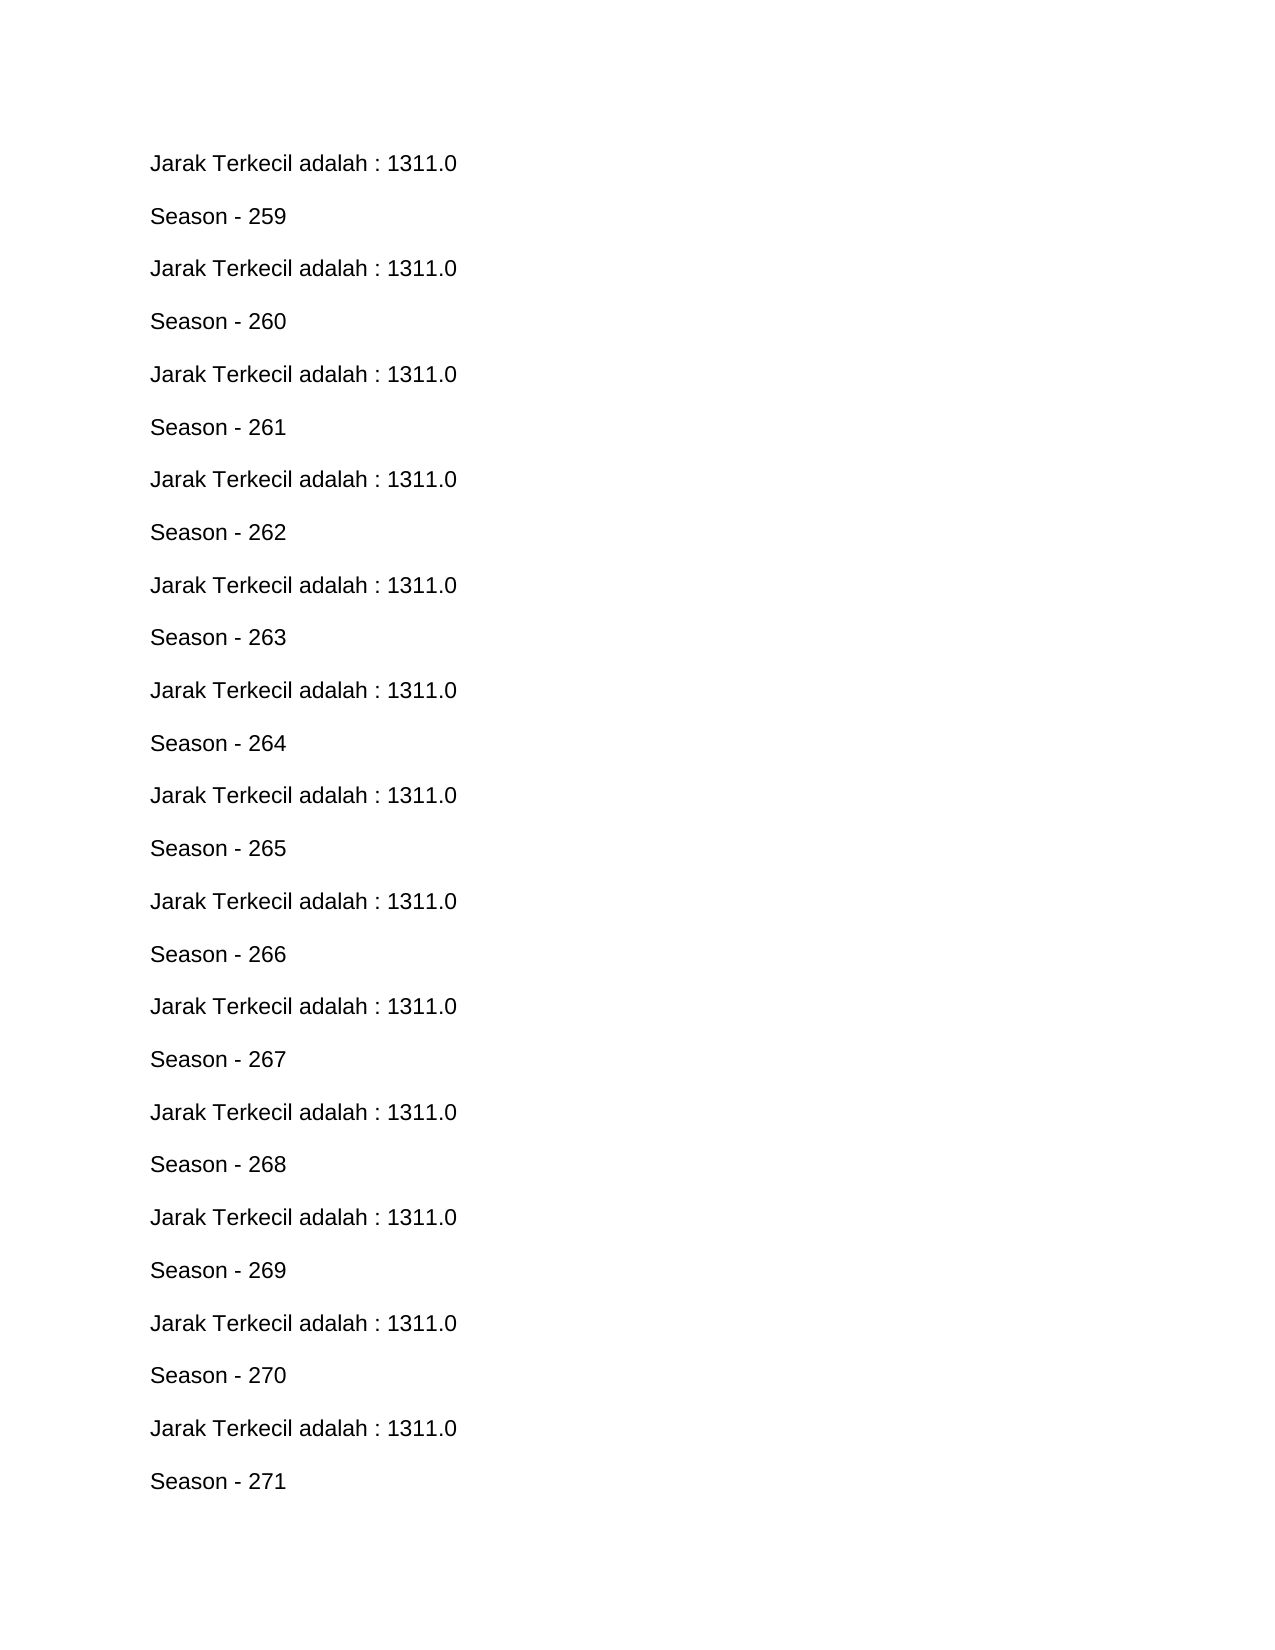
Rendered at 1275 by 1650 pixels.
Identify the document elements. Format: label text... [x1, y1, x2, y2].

text Season - 266 [150, 941, 1125, 967]
text Jarak Terkecil adalah : 1311.0 [150, 888, 1125, 914]
text Jarak Terkecil adalah : 1311.0 [150, 361, 1125, 387]
text Season - 271 [150, 1468, 1125, 1494]
text Jarak Terkecil adalah : 1311.0 [150, 1415, 1125, 1441]
text Season - 264 [150, 730, 1125, 756]
text Jarak Terkecil adalah : 1311.0 [150, 1309, 1125, 1336]
text Season - 268 [150, 1151, 1125, 1178]
text Season - 259 [150, 203, 1125, 229]
text Season - 260 [150, 308, 1125, 334]
text Season - 261 [150, 413, 1125, 440]
text Jarak Terkecil adalah : 1311.0 [150, 466, 1125, 493]
text Season - 270 [150, 1362, 1125, 1389]
text Jarak Terkecil adalah : 1311.0 [150, 150, 1125, 176]
text Jarak Terkecil adalah : 1311.0 [150, 677, 1125, 703]
text Season - 269 [150, 1257, 1125, 1283]
text Jarak Terkecil adalah : 1311.0 [150, 255, 1125, 282]
text Jarak Terkecil adalah : 1311.0 [150, 782, 1125, 809]
text Jarak Terkecil adalah : 1311.0 [150, 572, 1125, 598]
text Jarak Terkecil adalah : 1311.0 [150, 993, 1125, 1020]
text Season - 262 [150, 519, 1125, 545]
text Jarak Terkecil adalah : 1311.0 [150, 1099, 1125, 1125]
text Season - 263 [150, 624, 1125, 651]
text Season - 267 [150, 1046, 1125, 1072]
text Season - 265 [150, 835, 1125, 862]
text Jarak Terkecil adalah : 1311.0 [150, 1204, 1125, 1231]
